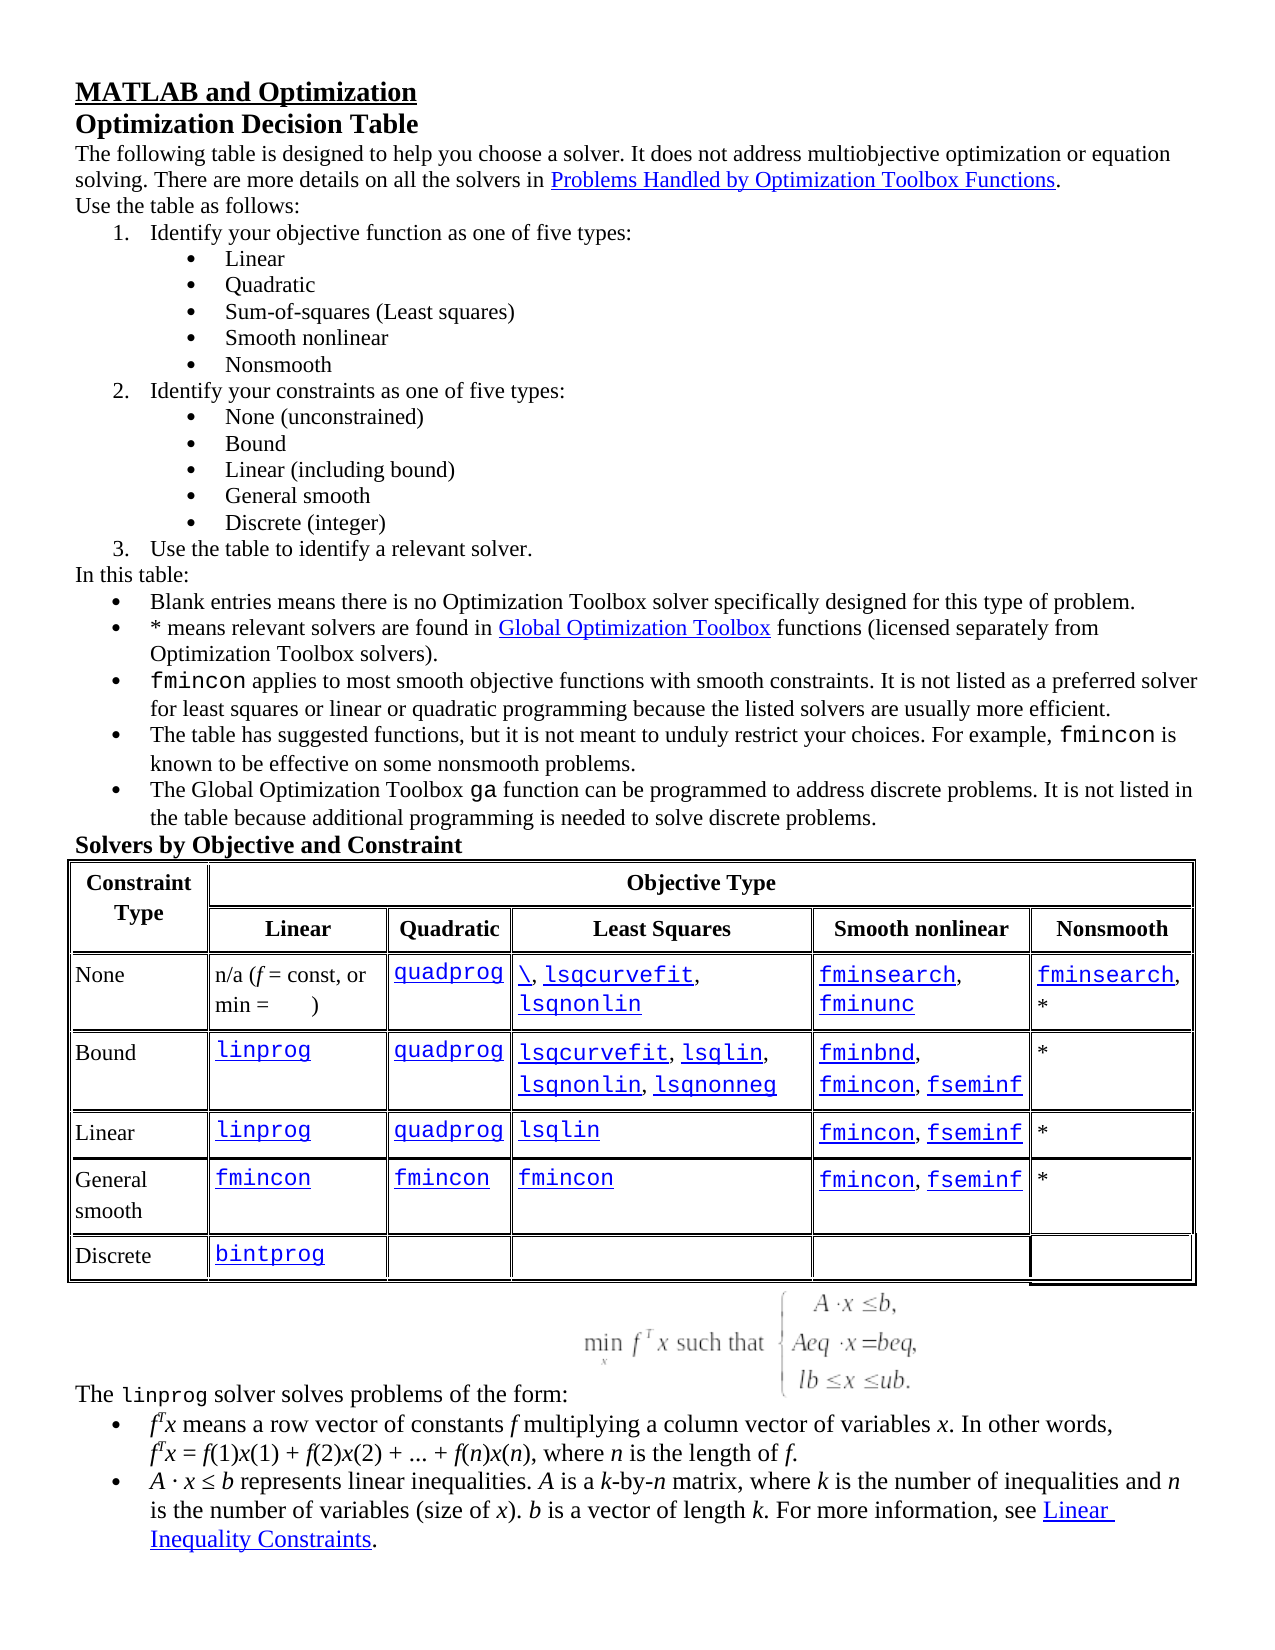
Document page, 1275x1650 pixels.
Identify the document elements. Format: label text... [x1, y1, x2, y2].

list Nonsmooth [187, 351, 1200, 377]
list The Global Optimization Toolbox ga function can be programmed to address discrete problems. It is not listed in the table because additional programming is needed to solve discrete problems. [112, 776, 1200, 831]
table_header Objective Type [209, 863, 1192, 905]
list Blank entries means there is no Optimization Toolbox solver specifically designed for this type of problem. [112, 588, 1200, 614]
table_cell * [1032, 1029, 1193, 1109]
table_cell fminbnd, fmincon, fseminf [814, 1033, 1029, 1109]
subtitle MATLAB and Optimization [75, 75, 1200, 107]
title Solvers by Objective and Constraint [75, 831, 1200, 859]
list fTx means a row vector of constants f multiplying a column vector of variables x. In other words, [112, 1409, 1200, 1438]
table_cell Nonsmooth [1032, 905, 1193, 951]
table_cell [1031, 1233, 1194, 1279]
table_cell fmincon, fseminf [814, 1160, 1029, 1233]
subtitle Optimization Decision Table [75, 107, 1200, 140]
table_cell lsqlin [513, 1113, 811, 1157]
text In this table: [75, 561, 1200, 588]
table_cell Linear [71, 1109, 207, 1157]
table_cell [511, 1237, 812, 1279]
list fTx = f(1)x(1) + f(2)x(2) + ... + f(n)x(n), where n is the length of f. [150, 1438, 1200, 1466]
table_cell quadprog [389, 1113, 510, 1157]
list Identify your objective function as one of five types: [112, 219, 1200, 245]
list None (unconstrained) [187, 403, 1200, 430]
list fmincon applies to most smooth objective functions with smooth constraints. It is not listed as a preferred solver for least squares or linear or quadratic programming because the listed solvers are usually more efficient. [112, 667, 1200, 721]
list Use the table to identify a relevant solver. [112, 535, 1200, 561]
table_cell * [1032, 1157, 1192, 1233]
table_cell None [71, 951, 207, 1029]
table_cell fmincon, fseminf [814, 1113, 1029, 1157]
table_cell fmincon [389, 1160, 510, 1233]
table_cell quadprog [389, 955, 510, 1029]
table_cell lsqcurvefit, lsqlin, lsqnonlin, lsqnonneg [513, 1033, 811, 1109]
list Smooth nonlinear [187, 324, 1200, 351]
text Use the table as follows: [75, 192, 1200, 219]
table_cell linprog [210, 1033, 386, 1109]
list Quadratic [187, 272, 1200, 298]
table_cell * [1032, 1109, 1193, 1157]
table_cell Quadratic [389, 909, 510, 951]
table_cell fminsearch, fminunc [814, 955, 1029, 1029]
text The linprog solver solves problems of the form: [75, 1285, 1200, 1409]
list Identify your constraints as one of five types: [112, 377, 1200, 403]
table_cell bintprog [209, 1237, 387, 1279]
table_cell fmincon [513, 1160, 811, 1233]
list Bound [187, 430, 1200, 456]
table_cell Linear [210, 909, 386, 951]
list Linear [187, 245, 1200, 272]
list Sum-of-squares (Least squares) [187, 298, 1200, 324]
table_cell fminsearch, * [1032, 951, 1193, 1029]
table_cell [388, 1237, 511, 1279]
list The table has suggested functions, but it is not meant to unduly restrict your choices. For example, fmincon is known to be effective on some nonsmooth problems. [112, 721, 1200, 776]
table_cell quadprog [389, 1033, 510, 1109]
table_cell fmincon [210, 1160, 386, 1233]
list A · x ≤ b represents linear inequalities. A is a k-by-n matrix, where k is the number of inequalities and n is the number of variables (size of x). b is a vector of length k. For more information, see Linear Inequality Constraints. [112, 1466, 1200, 1553]
table_cell Discrete [71, 1233, 209, 1279]
table_cell General smooth [71, 1157, 207, 1233]
table_cell Smooth nonlinear [814, 909, 1029, 951]
table_cell linprog [210, 1113, 386, 1157]
table_cell Bound [71, 1029, 207, 1109]
text The following table is designed to help you choose a solver. It does not address multiobjective optimization or equation solving. There are more details on all the solvers in Problems Handled by Optimization Toolbox Functions. [75, 140, 1200, 192]
table_cell [813, 1237, 1031, 1279]
list General smooth [187, 482, 1200, 509]
list * means relevant solvers are found in Global Optimization Toolbox functions (licensed separately from Optimization Toolbox solvers). [112, 614, 1200, 667]
list Linear (including bound) [187, 456, 1200, 482]
table_cell n/a (f = const, or min = ) [210, 955, 386, 1029]
table_cell \, lsqcurvefit, lsqnonlin [513, 955, 811, 1029]
table_cell Least Squares [513, 909, 811, 951]
list Discrete (integer) [187, 509, 1200, 535]
table_header Constraint Type [71, 863, 209, 951]
